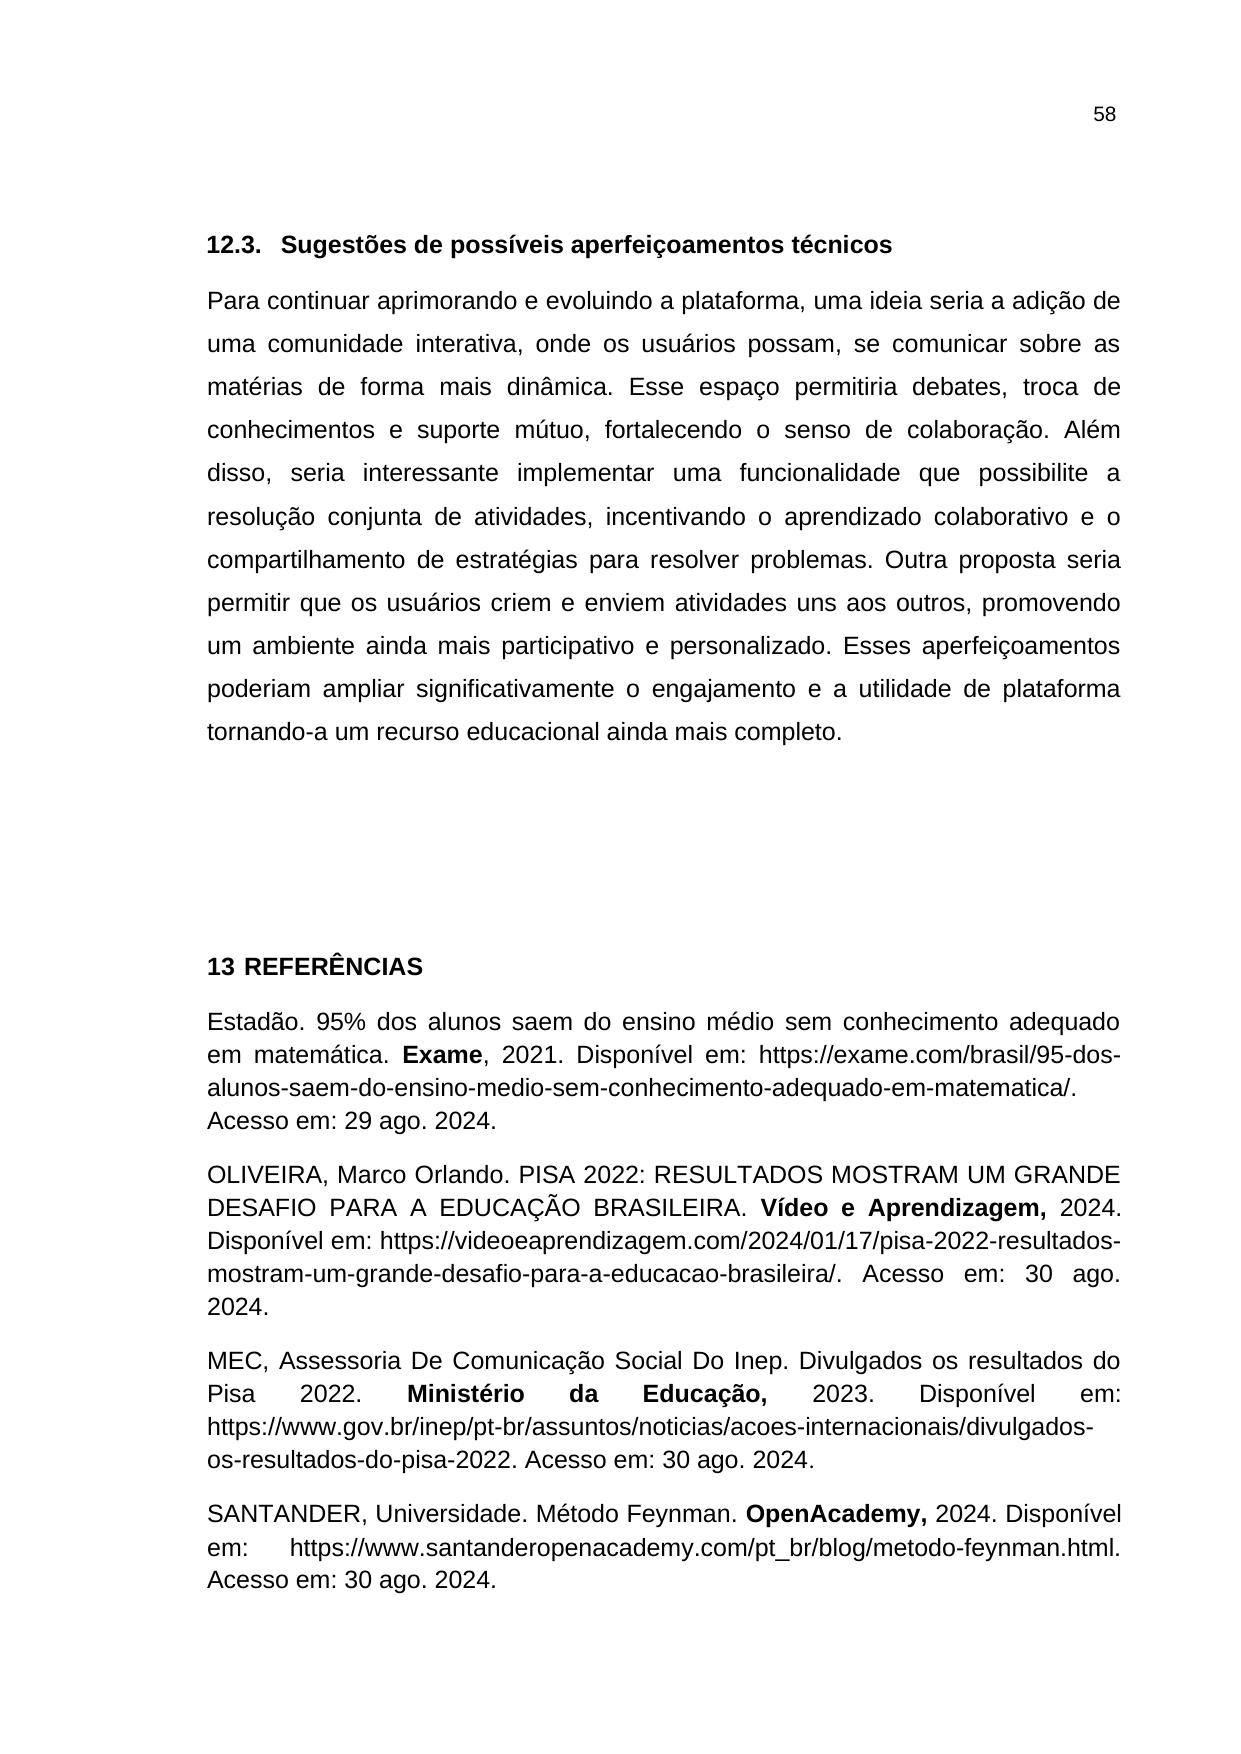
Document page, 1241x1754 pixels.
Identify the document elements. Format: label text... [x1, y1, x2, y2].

text OLIVEIRA, Marco Orlando. PISA 2022: RESULTADOS MOSTRAM UM GRANDE DESAFIO PARA A EDUCAÇÃO BRASILEIRA. Vídeo e Aprendizagem, 2024. Disponível em: https://videoeaprendizagem.com/2024/01/17/pisa-2022-resultados-mostram-um-grande-desafio-para-a-educacao-brasileira/. Acesso em: 30 ago. 2024. [207, 1160, 1122, 1321]
text Estadão. 95% dos alunos saem do ensino médio sem conhecimento adequado em matemática. Exame, 2021. Disponível em: https://exame.com/brasil/95-dos-alunos-saem-do-ensino-medio-sem-conhecimento-adequado-em-matematica/. Acesso em: 29 ago. 2024. [207, 1007, 1122, 1135]
text MEC, Assessoria De Comunicação Social Do Inep. Divulgados os resultados do Pisa 2022. Ministério da Educação, 2023. Disponível em: https://www.gov.br/inep/pt-br/assuntos/noticias/acoes-internacionais/divulgados-os-resultados-do-pisa-2022. Acesso em: 30 ago. 2024. [207, 1346, 1122, 1474]
subtitle Sugestões de possíveis aperfeiçoamentos técnicos [206, 230, 1122, 259]
text SANTANDER, Universidade. Método Feynman. OpenAcademy, 2024. Disponível em: https://www.santanderopenacademy.com/pt_br/blog/metodo-feynman.html. Acesso em: 30 ago. 2024. [207, 1499, 1122, 1594]
text Para continuar aprimorando e evoluindo a plataforma, uma ideia seria a adição de uma comunidade interativa, onde os usuários possam, se comunicar sobre as matérias de forma mais dinâmica. Esse espaço permitiria debates, troca de conhecimentos e suporte mútuo, fortalecendo o senso de colaboração. Além disso, seria interessante implementar uma funcionalidade que possibilite a resolução conjunta de atividades, incentivando o aprendizado colaborativo e o compartilhamento de estratégias para resolver problemas. Outra proposta seria permitir que os usuários criem e enviem atividades uns aos outros, promovendo um ambiente ainda mais participativo e personalizado. Esses aperfeiçoamentos poderiam ampliar significativamente o engajamento e a utilidade de plataforma tornando-a um recurso educacional ainda mais completo. [207, 286, 1122, 746]
subtitle REFERÊNCIAS [207, 952, 1122, 980]
